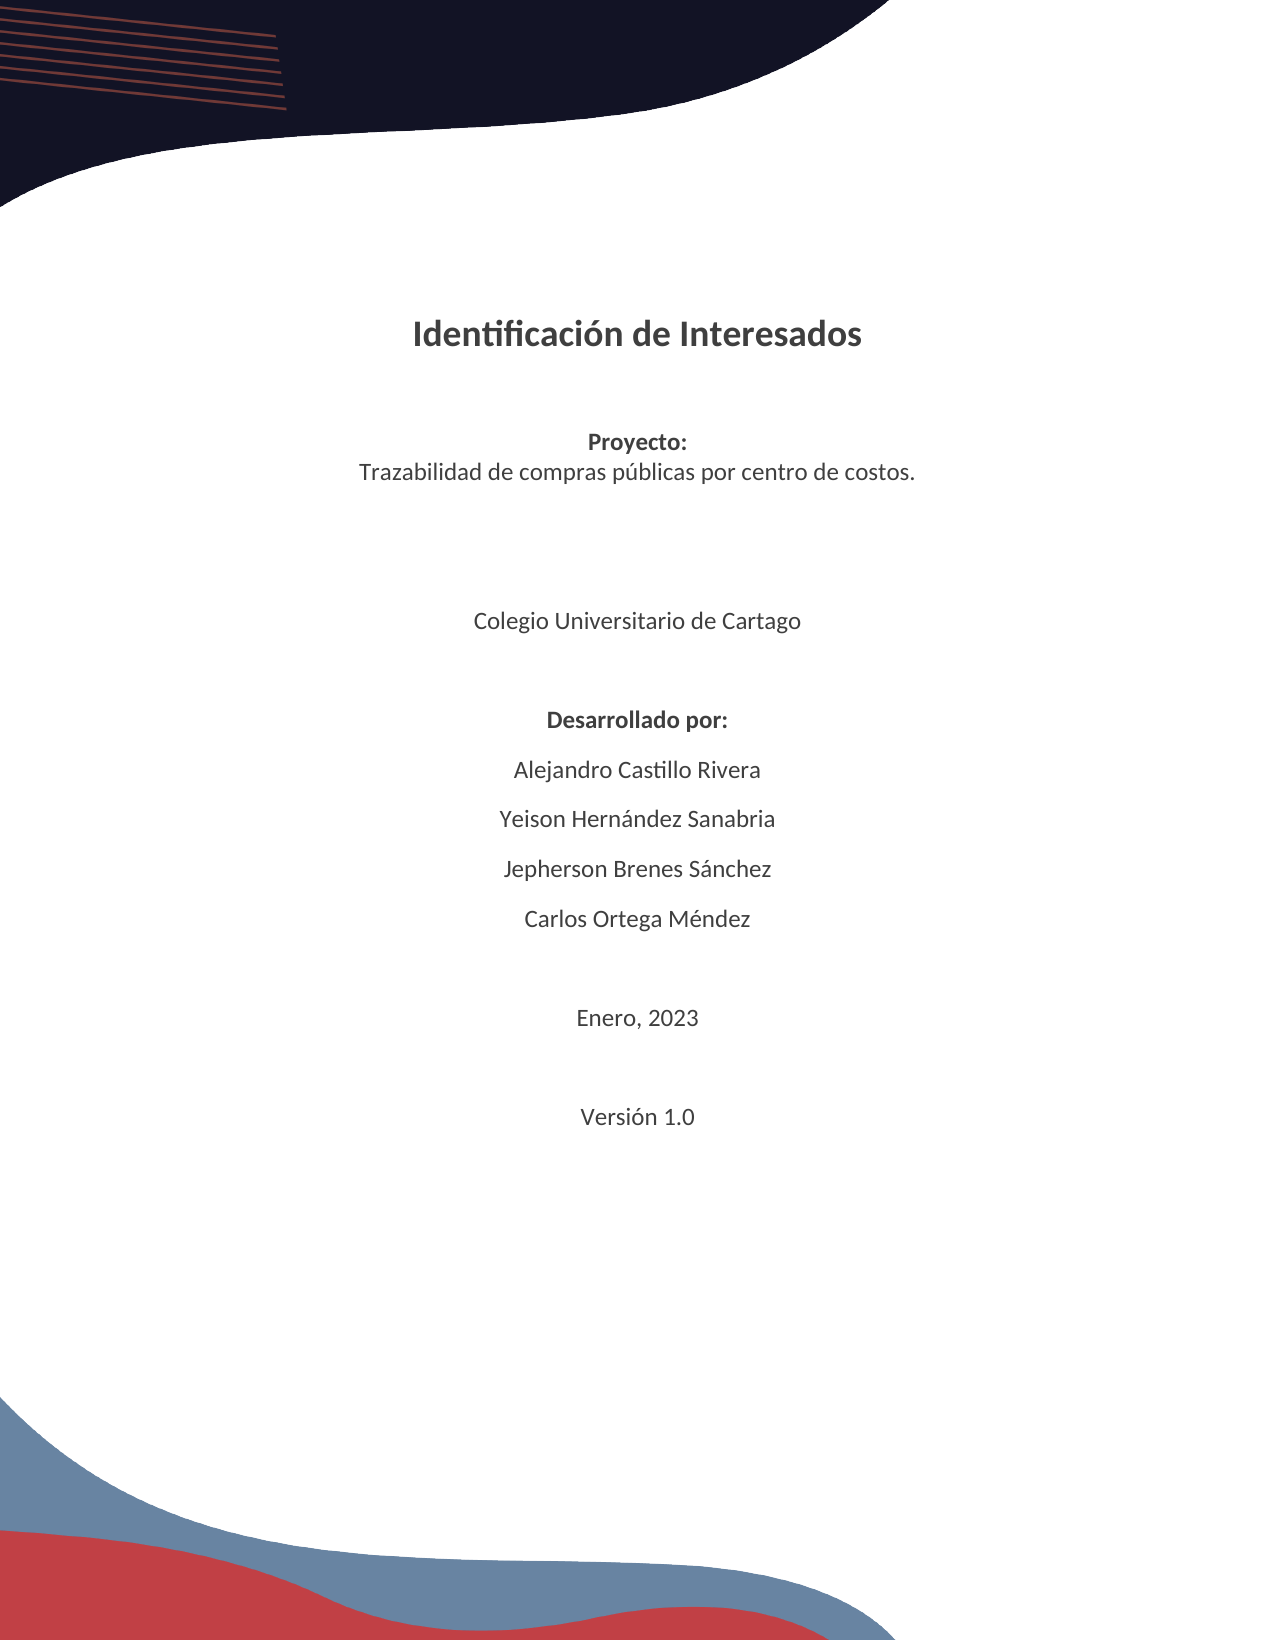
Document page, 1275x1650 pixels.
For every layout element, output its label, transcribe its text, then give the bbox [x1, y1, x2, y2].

text Desarrollado por: [177, 704, 1098, 735]
text Enero, 2023 [177, 1002, 1098, 1032]
text Identificación de Interesados [177, 310, 1098, 356]
text Versión 1.0 [177, 1101, 1098, 1132]
text Alejandro Castillo Rivera [177, 754, 1098, 784]
picture [0, 0, 914, 226]
picture [0, 1374, 914, 1640]
text Colegio Universitario de Cartago [177, 605, 1098, 636]
text Carlos Ortega Méndez [177, 903, 1098, 933]
text Proyecto: [177, 426, 1098, 456]
text Trazabilidad de compras públicas por centro de costos. [177, 456, 1098, 487]
text Yeison Hernández Sanabria [177, 803, 1098, 834]
text Jepherson Brenes Sánchez [177, 853, 1098, 884]
